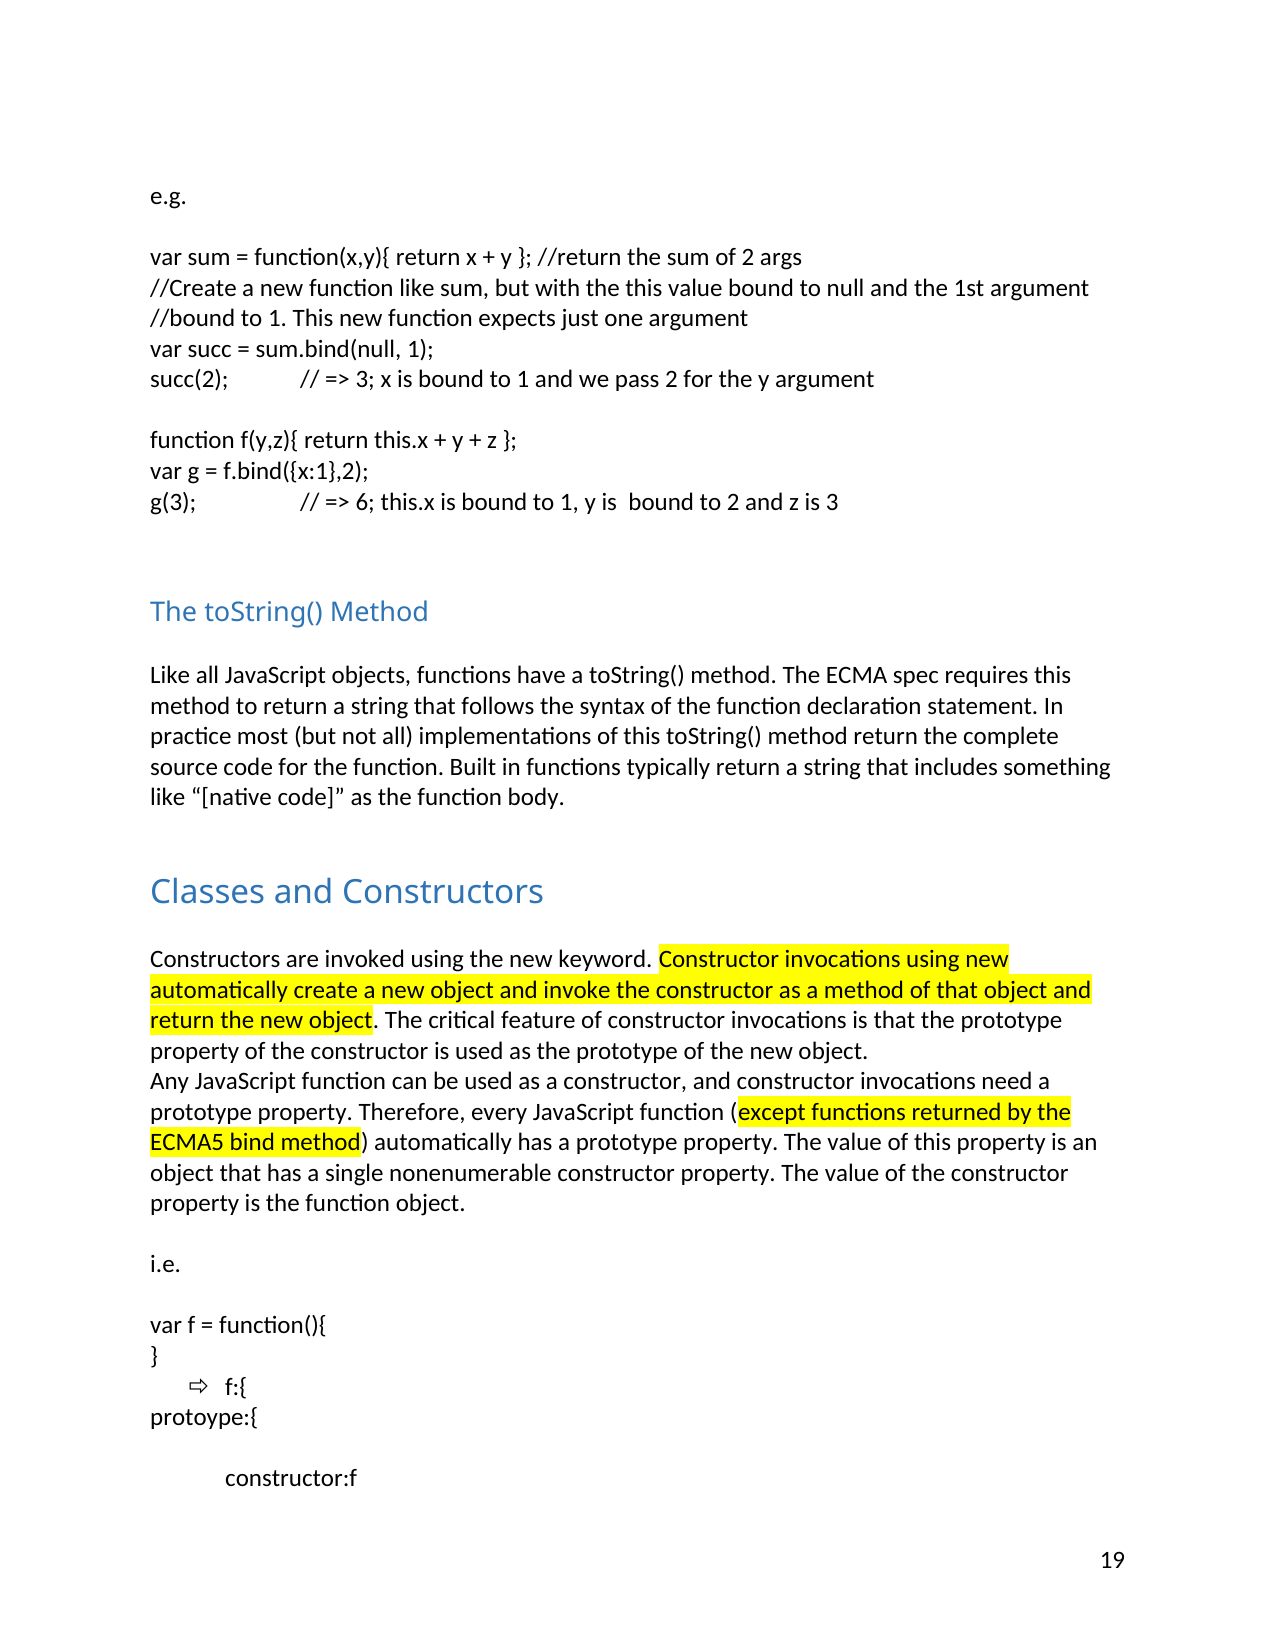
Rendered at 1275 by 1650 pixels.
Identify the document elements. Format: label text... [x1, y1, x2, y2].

list f:{ [187, 1371, 1125, 1401]
text var g = f.bind({x:1},2); [150, 455, 1125, 486]
text var f = function(){ [150, 1310, 1125, 1340]
text g(3); // => 6; this.x is bound to 1, y is bound to 2 and z is 3 [150, 486, 1125, 516]
text //bound to 1. This new function expects just one argument [150, 303, 1125, 333]
text Constructors are invoked using the new keyword. Constructor invocations using new automatically create a new object and invoke the constructor as a method of that object and return the new object. The critical feature of constructor invocations is that the prototype property of the constructor is used as the prototype of the new object. [150, 943, 1125, 1066]
text constructor:f [150, 1462, 1125, 1493]
text //Create a new function like sum, but with the this value bound to null and the 1st argument [150, 272, 1125, 303]
text Any JavaScript function can be used as a constructor, and constructor invocations need a prototype property. Therefore, every JavaScript function (except functions returned by the ECMA5 bind method) automatically has a prototype property. The value of this property is an object that has a single nonenumerable constructor property. The value of the constructor property is the function object. [150, 1066, 1125, 1218]
text Like all JavaScript objects, functions have a toString() method. The ECMA spec requires this method to return a string that follows the syntax of the function declaration statement. In practice most (but not all) implementations of this toString() method return the complete source code for the function. Built in functions typically return a string that includes something like “[native code]” as the function body. [150, 659, 1125, 812]
text } [150, 1340, 1125, 1371]
text var sum = function(x,y){ return x + y }; //return the sum of 2 args [150, 242, 1125, 272]
text succ(2); // => 3; x is bound to 1 and we pass 2 for the y argument [150, 364, 1125, 394]
subtitle The toString() Method [150, 592, 1125, 629]
text e.g. [150, 181, 1125, 211]
text protoype:{ [150, 1401, 1125, 1432]
text i.e. [150, 1249, 1125, 1279]
text function f(y,z){ return this.x + y + z }; [150, 425, 1125, 455]
subtitle Classes and Constructors [150, 867, 1125, 913]
text var succ = sum.bind(null, 1); [150, 333, 1125, 364]
